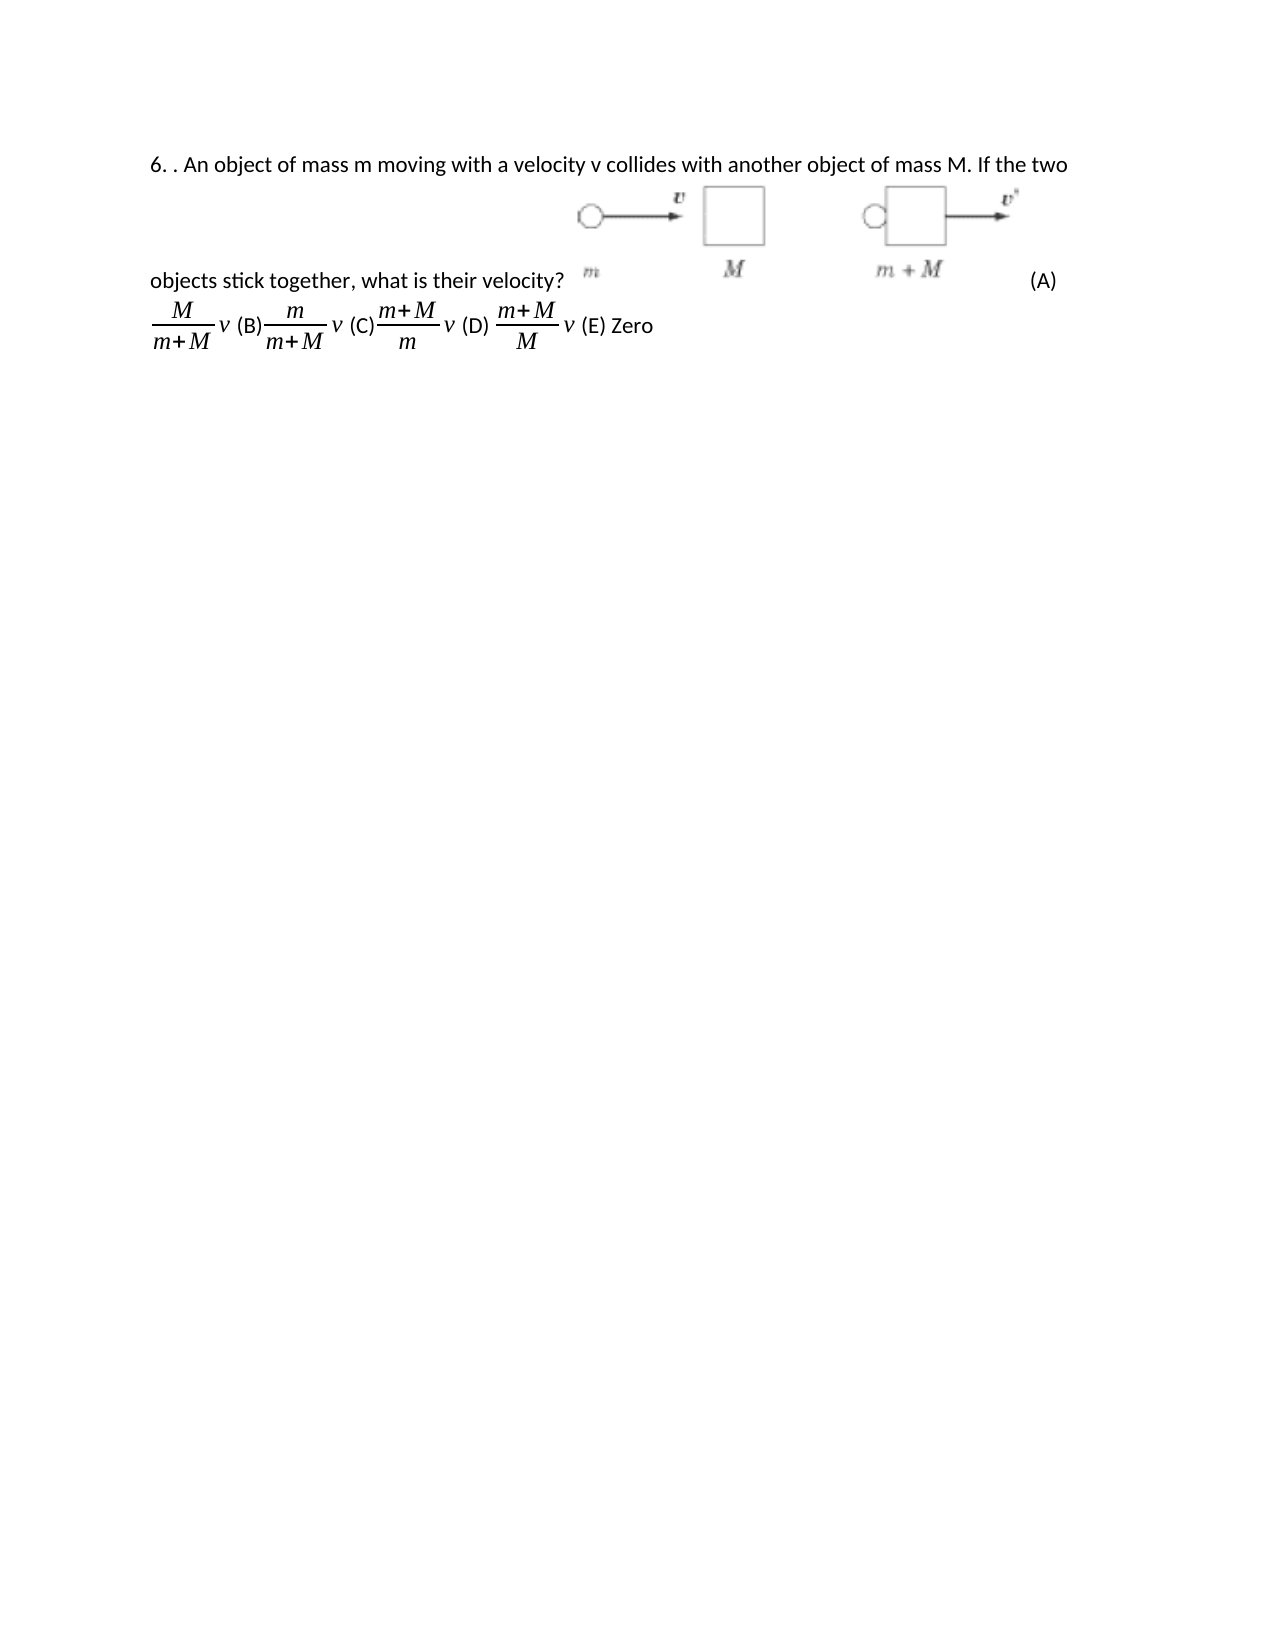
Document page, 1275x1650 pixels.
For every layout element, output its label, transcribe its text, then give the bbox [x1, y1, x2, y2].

text 6. . An object of mass m moving with a velocity v collides with another object of mass M. If the two objects stick together, what is their velocity? (A) (B) (C) (D) (E) Zero [150, 150, 1125, 355]
